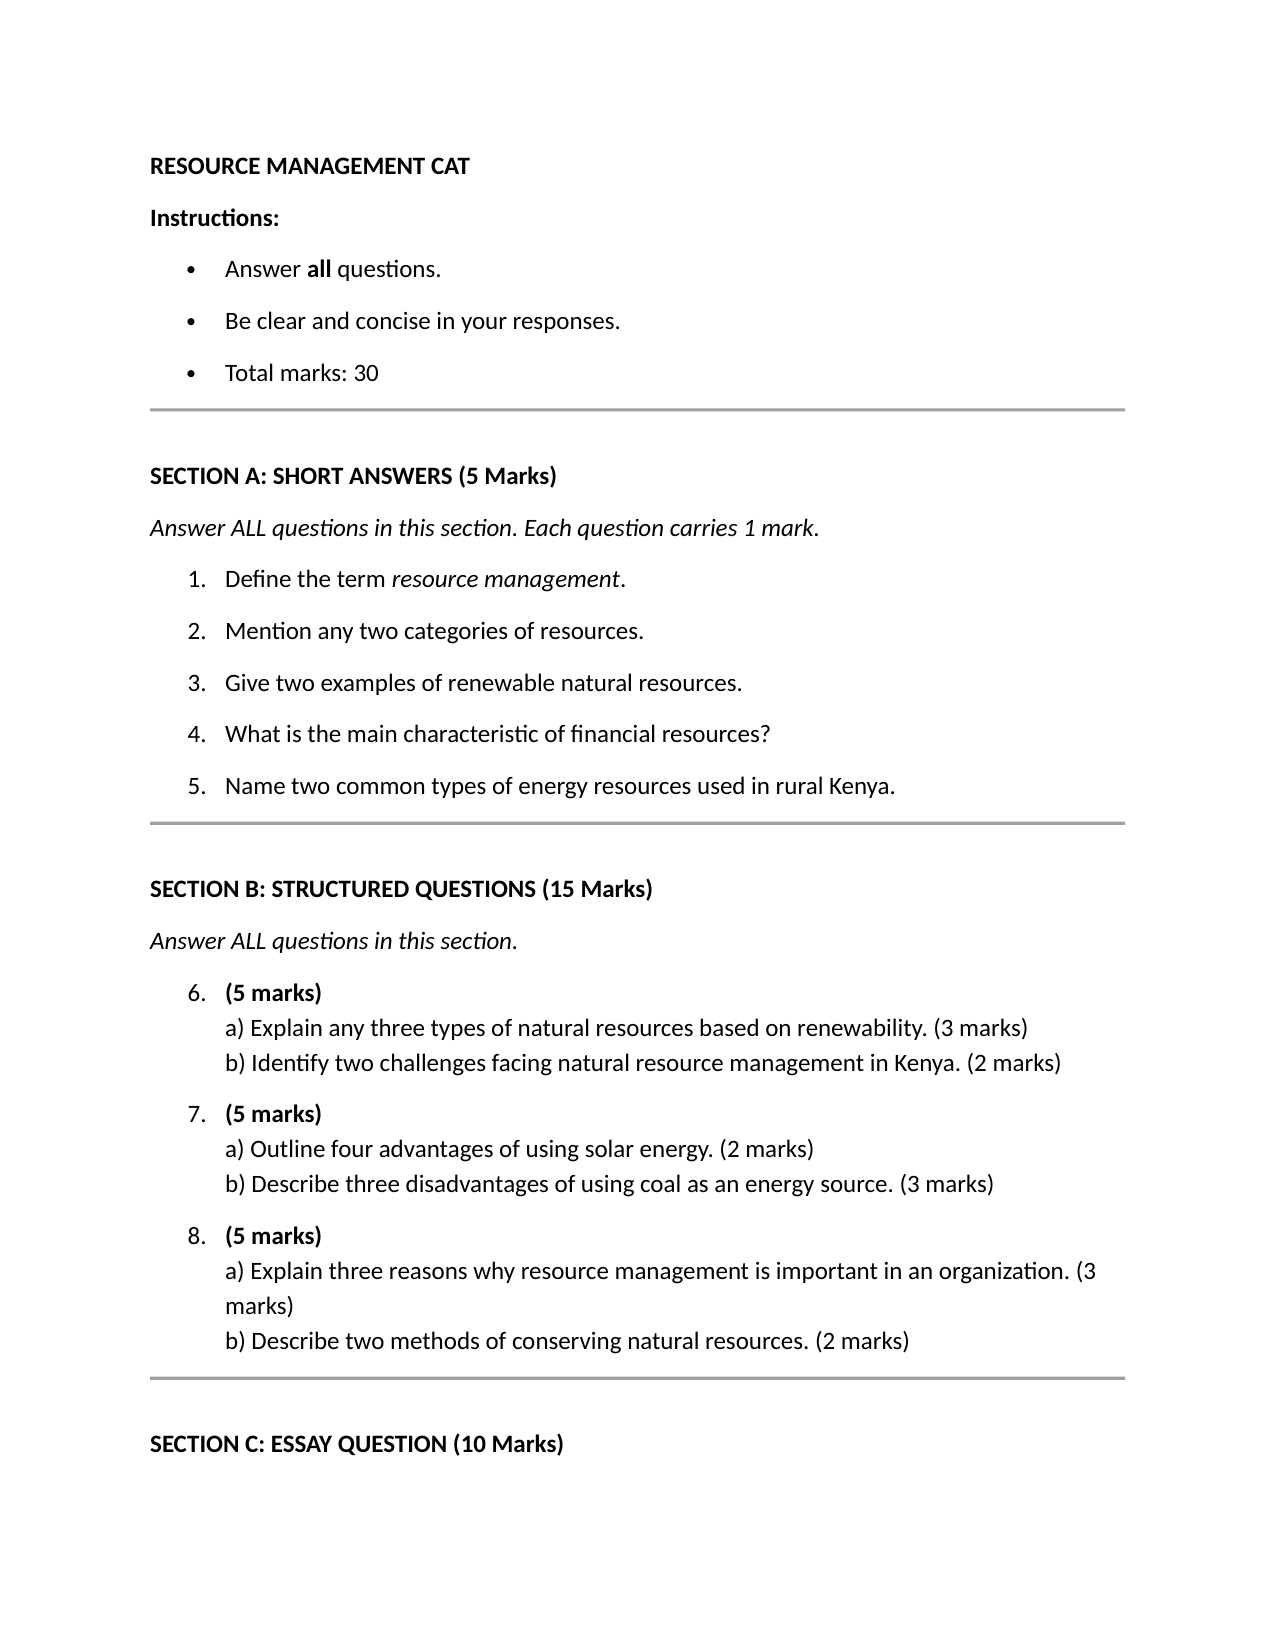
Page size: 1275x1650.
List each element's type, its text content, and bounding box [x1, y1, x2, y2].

list Be clear and concise in your responses. [187, 305, 1125, 336]
list Define the term resource management. [187, 563, 1125, 594]
list Mention any two categories of resources. [187, 615, 1125, 646]
list (5 marks) a) Explain three reasons why resource management is important in an organization. (3 marks) b) Describe two methods of conserving natural resources. (2 marks) [187, 1220, 1125, 1356]
text Answer ALL questions in this section. Each question carries 1 mark. [150, 512, 1125, 542]
list Answer all questions. [187, 253, 1125, 284]
text RESOURCE MANAGEMENT CAT [150, 150, 1125, 181]
text Instructions: [150, 202, 1125, 232]
list (5 marks) a) Outline four advantages of using solar energy. (2 marks) b) Describe three disadvantages of using coal as an energy source. (3 marks) [187, 1098, 1125, 1199]
list Total marks: 30 [187, 357, 1125, 387]
list (5 marks) a) Explain any three types of natural resources based on renewability. (3 marks) b) Identify two challenges facing natural resource management in Kenya. (2 marks) [187, 977, 1125, 1077]
list Name two common types of energy resources used in rural Kenya. [187, 770, 1125, 801]
text SECTION A: SHORT ANSWERS (5 Marks) [150, 460, 1125, 491]
list What is the main characteristic of financial resources? [187, 718, 1125, 749]
list Give two examples of renewable natural resources. [187, 667, 1125, 697]
text Answer ALL questions in this section. [150, 925, 1125, 956]
text SECTION C: ESSAY QUESTION (10 Marks) [150, 1428, 1125, 1459]
text SECTION B: STRUCTURED QUESTIONS (15 Marks) [150, 873, 1125, 904]
